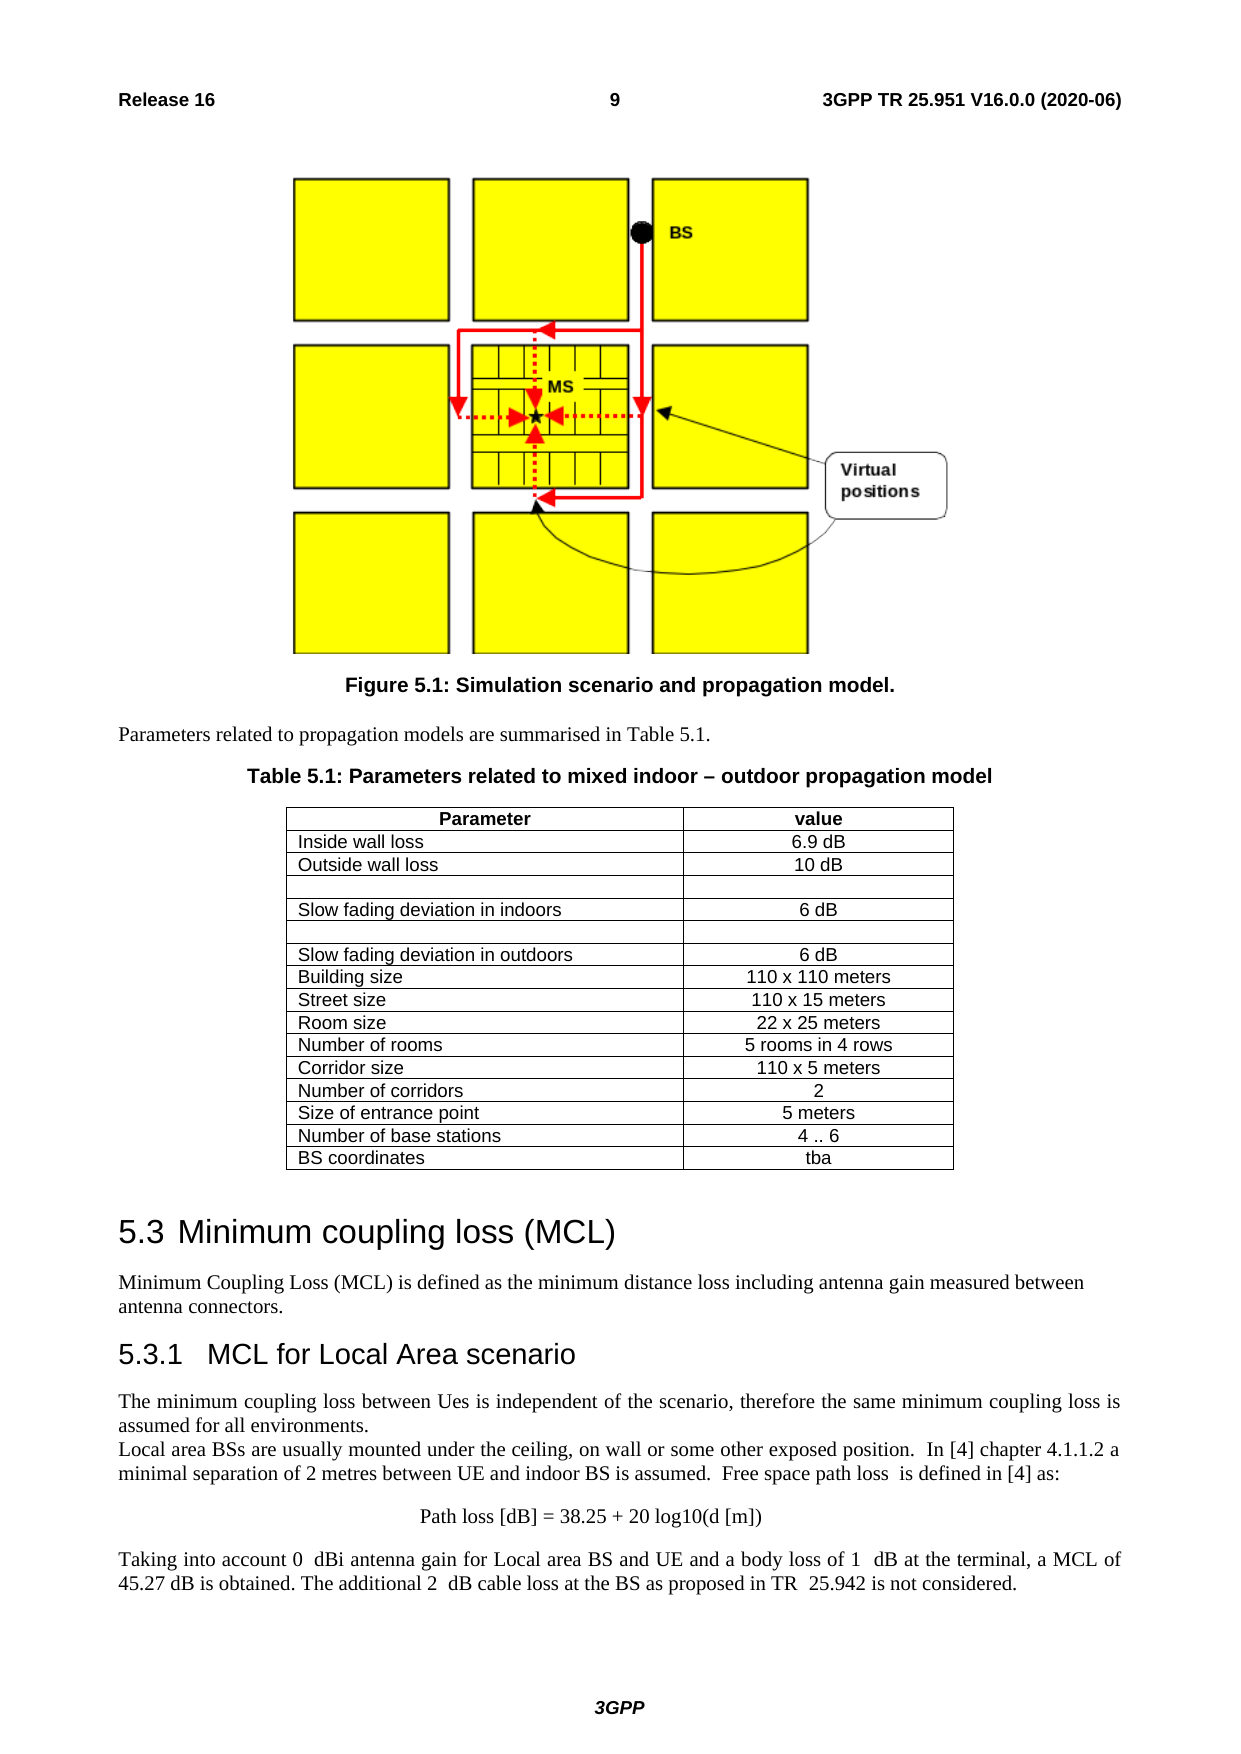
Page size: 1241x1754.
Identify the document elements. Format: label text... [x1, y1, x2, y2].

table_cell 6.9 dB [684, 831, 953, 852]
table_cell 5 meters [684, 1102, 953, 1123]
table_cell [287, 876, 683, 897]
table_cell 22 x 25 meters [684, 1012, 953, 1033]
text Taking into account 0dBi antenna gain for Local area BS and UE and a body loss of 1dB at the terminal, a MCL of 45.27 dB is obtained. The additional 2dB cable loss at the BS as proposed in TR25.942 is not considered. [118, 1547, 1122, 1595]
table_cell tba [684, 1147, 953, 1169]
table_cell 110 x 5 meters [684, 1057, 953, 1078]
table_cell 2 [684, 1079, 953, 1101]
text Table 5.1: Parameters related to mixed indoor – outdoor propagation model [118, 764, 1122, 788]
table_cell Room size [287, 1012, 683, 1033]
table_cell 4 .. 6 [684, 1125, 953, 1146]
table_cell BS coordinates [287, 1147, 683, 1169]
table_cell Corridor size [287, 1057, 683, 1078]
text Local area BSs are usually mounted under the ceiling, on wall or some other exposed position. In [4] chapter 4.1.1.2 a minimal separation of 2 metres between UE and indoor BS is assumed. Free space path loss is defined in [4] as: [118, 1437, 1122, 1485]
table_cell Size of entrance point [287, 1102, 683, 1123]
table_header Parameter [287, 808, 683, 830]
text Path loss [dB] = 38.25 + 20 log10(d [m]) [118, 1504, 1122, 1528]
table_header value [684, 808, 953, 830]
table_cell 5 rooms in 4 rows [684, 1034, 953, 1056]
table_cell 10 dB [684, 853, 953, 875]
table_cell [287, 921, 683, 943]
table_cell Number of base stations [287, 1125, 683, 1146]
table_cell Slow fading deviation in indoors [287, 899, 683, 920]
table_cell Outside wall loss [287, 853, 683, 875]
table_cell Number of corridors [287, 1079, 683, 1101]
subtitle 5.3 Minimum coupling loss (MCL) [118, 1213, 1122, 1251]
table_cell 110 x 15 meters [684, 989, 953, 1011]
table_cell 6 dB [684, 944, 953, 965]
table_cell Number of rooms [287, 1034, 683, 1056]
subtitle 5.3.1 MCL for Local Area scenario [118, 1337, 1122, 1370]
table_cell Inside wall loss [287, 831, 683, 852]
table_cell [684, 876, 953, 897]
table_cell Street size [287, 989, 683, 1011]
table_cell 110 x 110 meters [684, 966, 953, 988]
table_cell Slow fading deviation in outdoors [287, 944, 683, 965]
table_cell 6 dB [684, 899, 953, 920]
table_cell [684, 921, 953, 943]
text Parameters related to propagation models are summarised in Table 5.1. [118, 722, 1122, 746]
text Minimum Coupling Loss (MCL) is defined as the minimum distance loss including antenna gain measured between antenna connectors. [118, 1270, 1122, 1318]
table_cell Building size [287, 966, 683, 988]
text Figure 5.1: Simulation scenario and propagation model. [118, 673, 1122, 697]
text The minimum coupling loss between Ues is independent of the scenario, therefore the same minimum coupling loss is assumed for all environments. [118, 1389, 1122, 1437]
